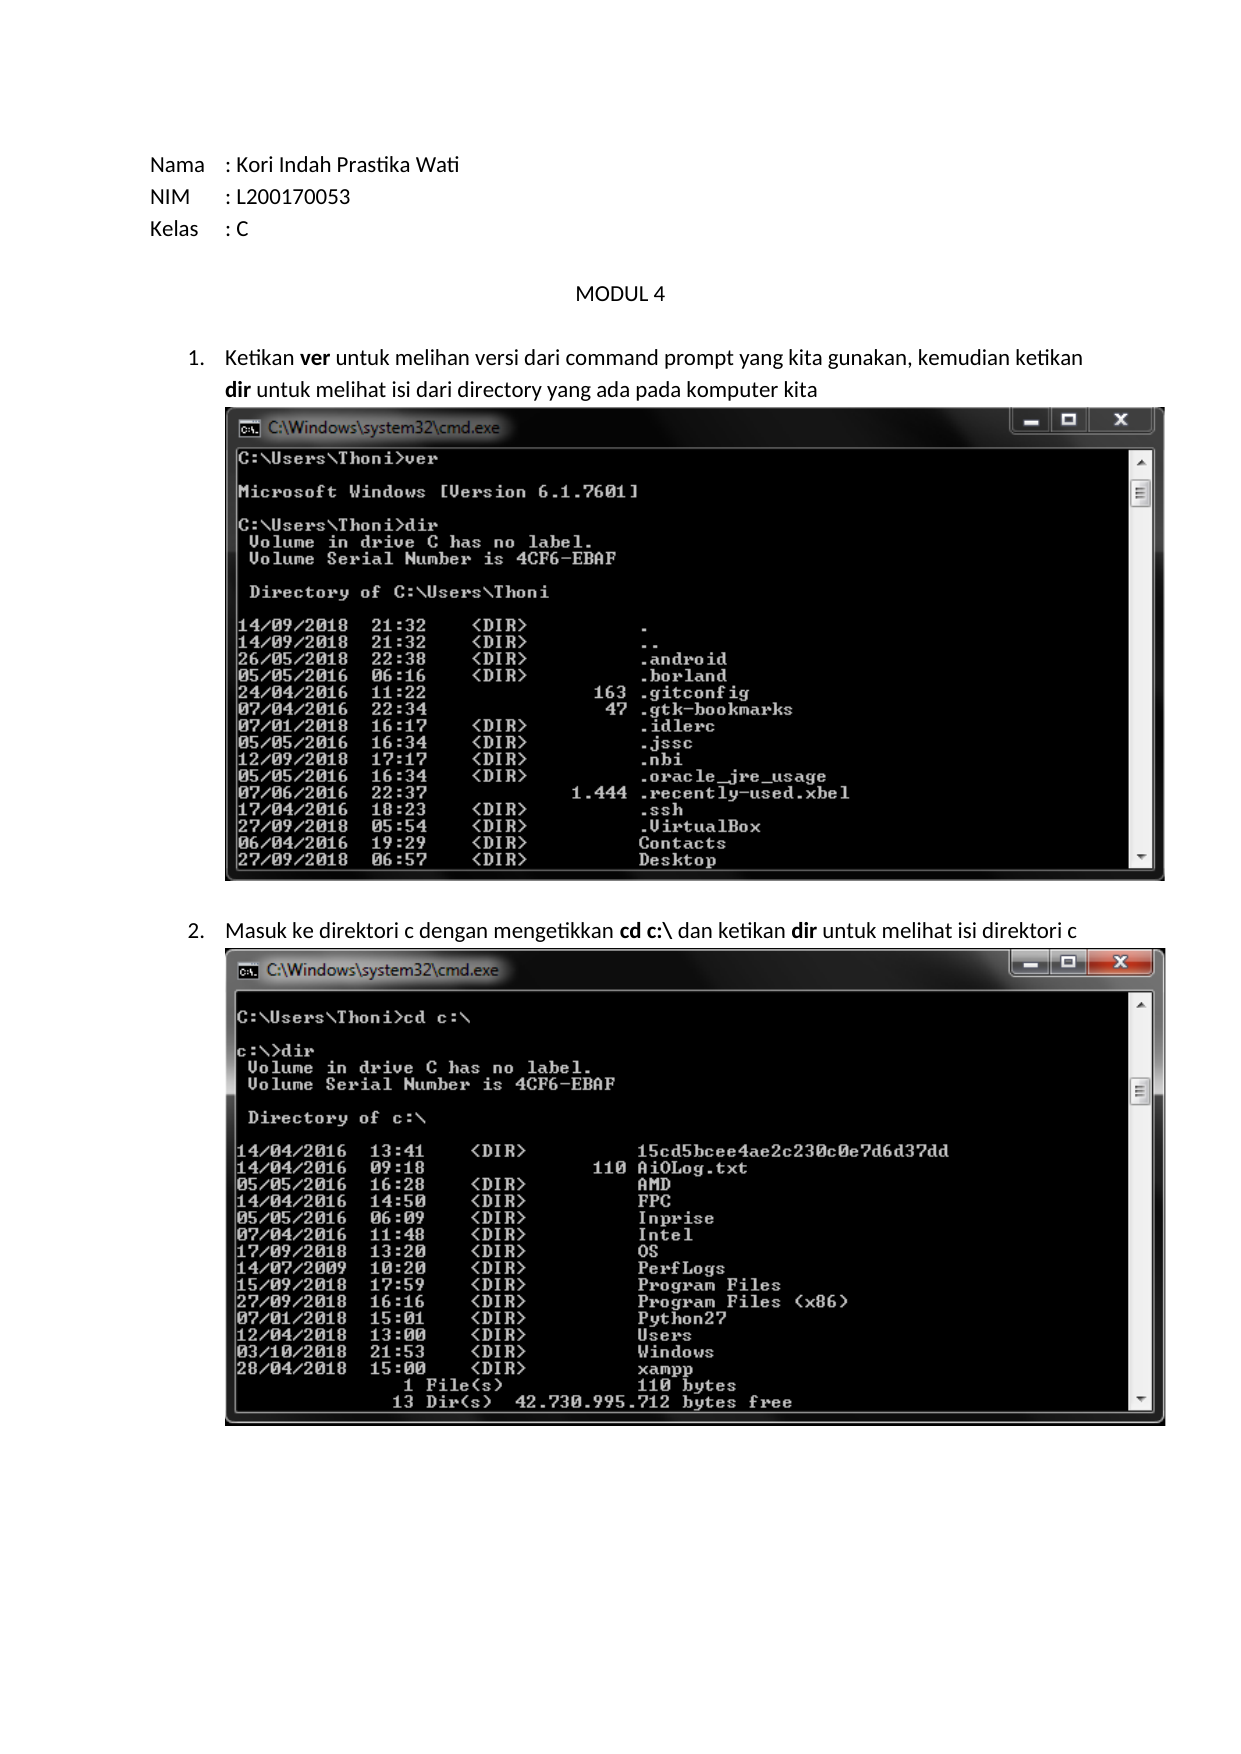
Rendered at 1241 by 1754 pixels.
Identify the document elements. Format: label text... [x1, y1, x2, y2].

text NIM : L200170053 [150, 182, 1090, 210]
list Ketikan ver untuk melihan versi dari command prompt yang kita gunakan, kemudian ketikan dir untuk melihat isi dari directory yang ada pada komputer kita [187, 343, 1090, 403]
text Kelas : C [150, 214, 1090, 242]
picture [225, 948, 1166, 1426]
text Nama : Kori Indah Prastika Wati [150, 150, 1090, 178]
picture [225, 407, 1165, 881]
list Masuk ke direktori c dengan mengetikkan cd c:\ dan ketikan dir untuk melihat isi direktori c [187, 916, 1090, 944]
text MODUL 4 [150, 279, 1090, 307]
